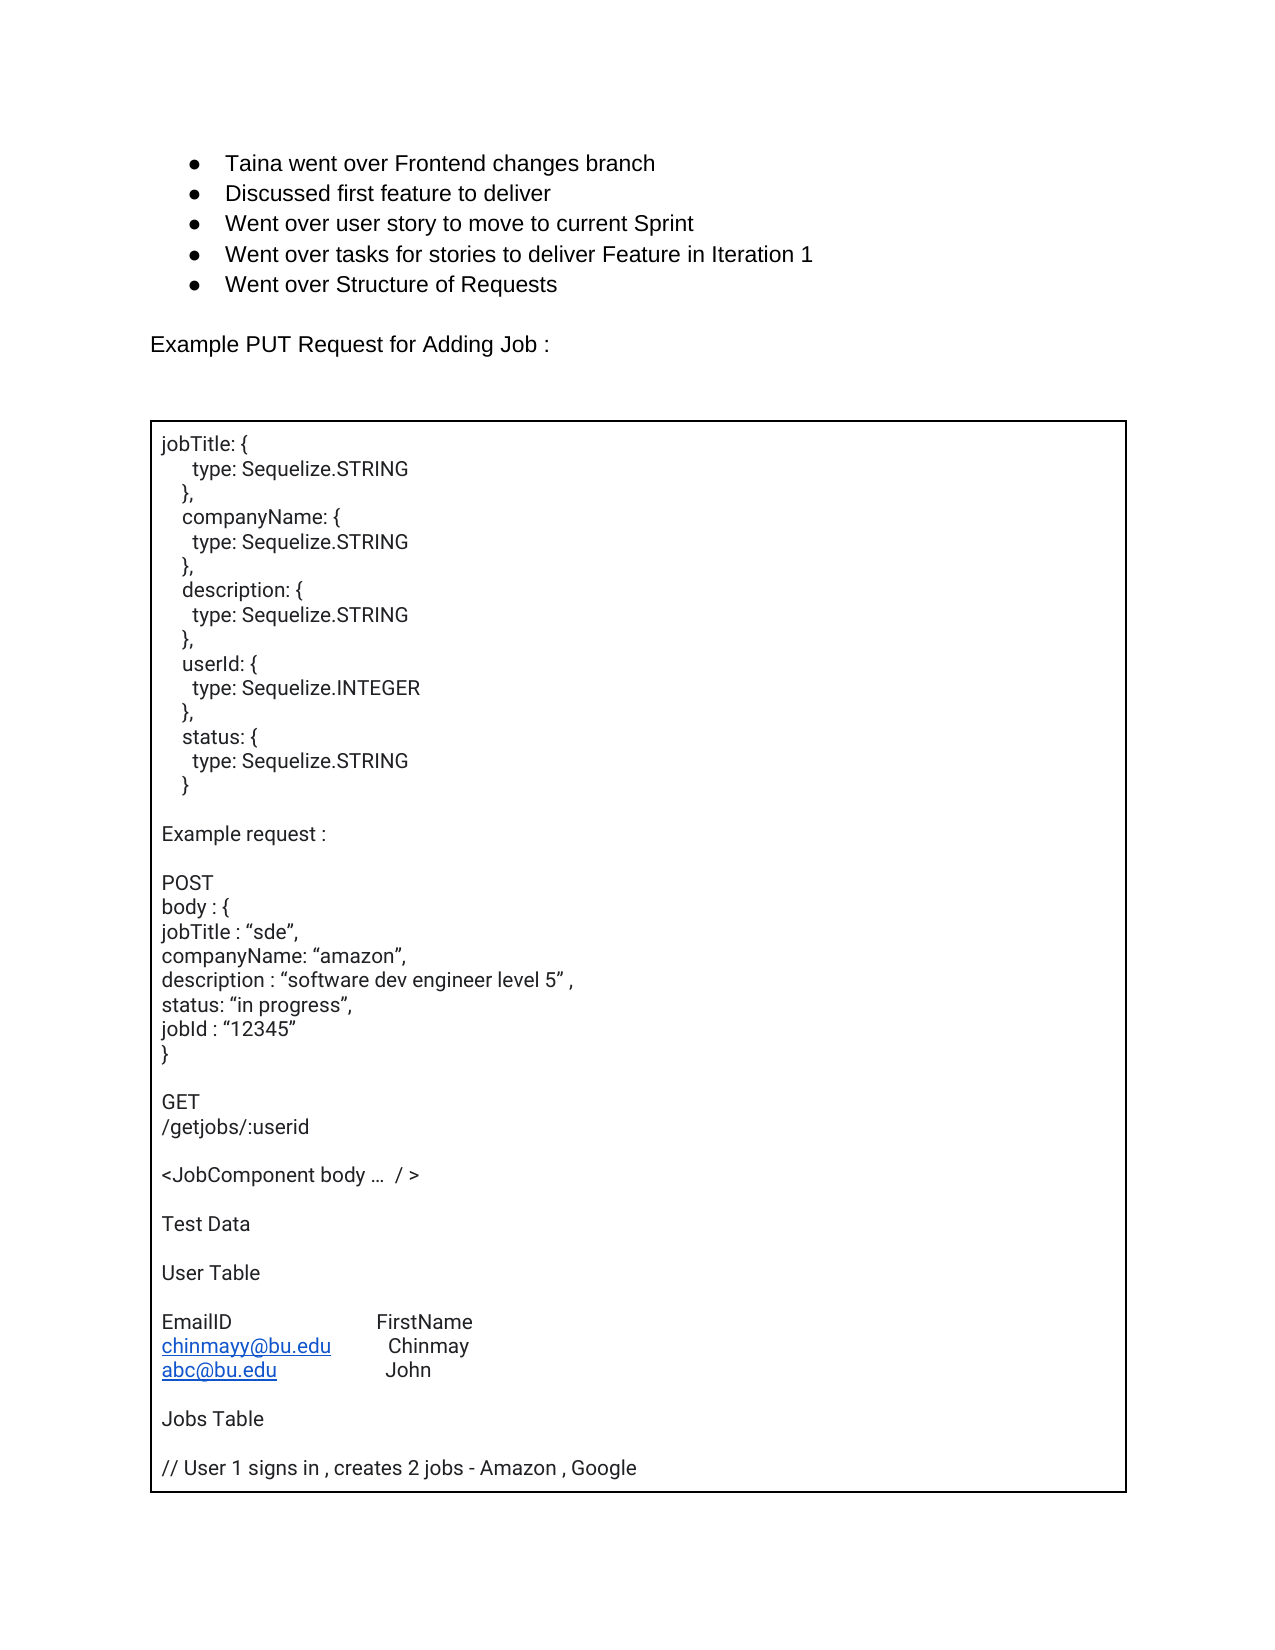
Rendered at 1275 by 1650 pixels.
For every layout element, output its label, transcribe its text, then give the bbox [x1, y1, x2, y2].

list Discussed first feature to deliver [187, 180, 1125, 207]
text Example PUT Request for Adding Job : [150, 331, 1125, 358]
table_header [152, 422, 1125, 1491]
list Went over Structure of Requests [187, 271, 1125, 297]
list Taina went over Frontend changes branch [187, 150, 1125, 176]
list Went over tasks for stories to deliver Feature in Iteration 1 [187, 241, 1125, 267]
list Went over user story to move to current Sprint [187, 210, 1125, 237]
